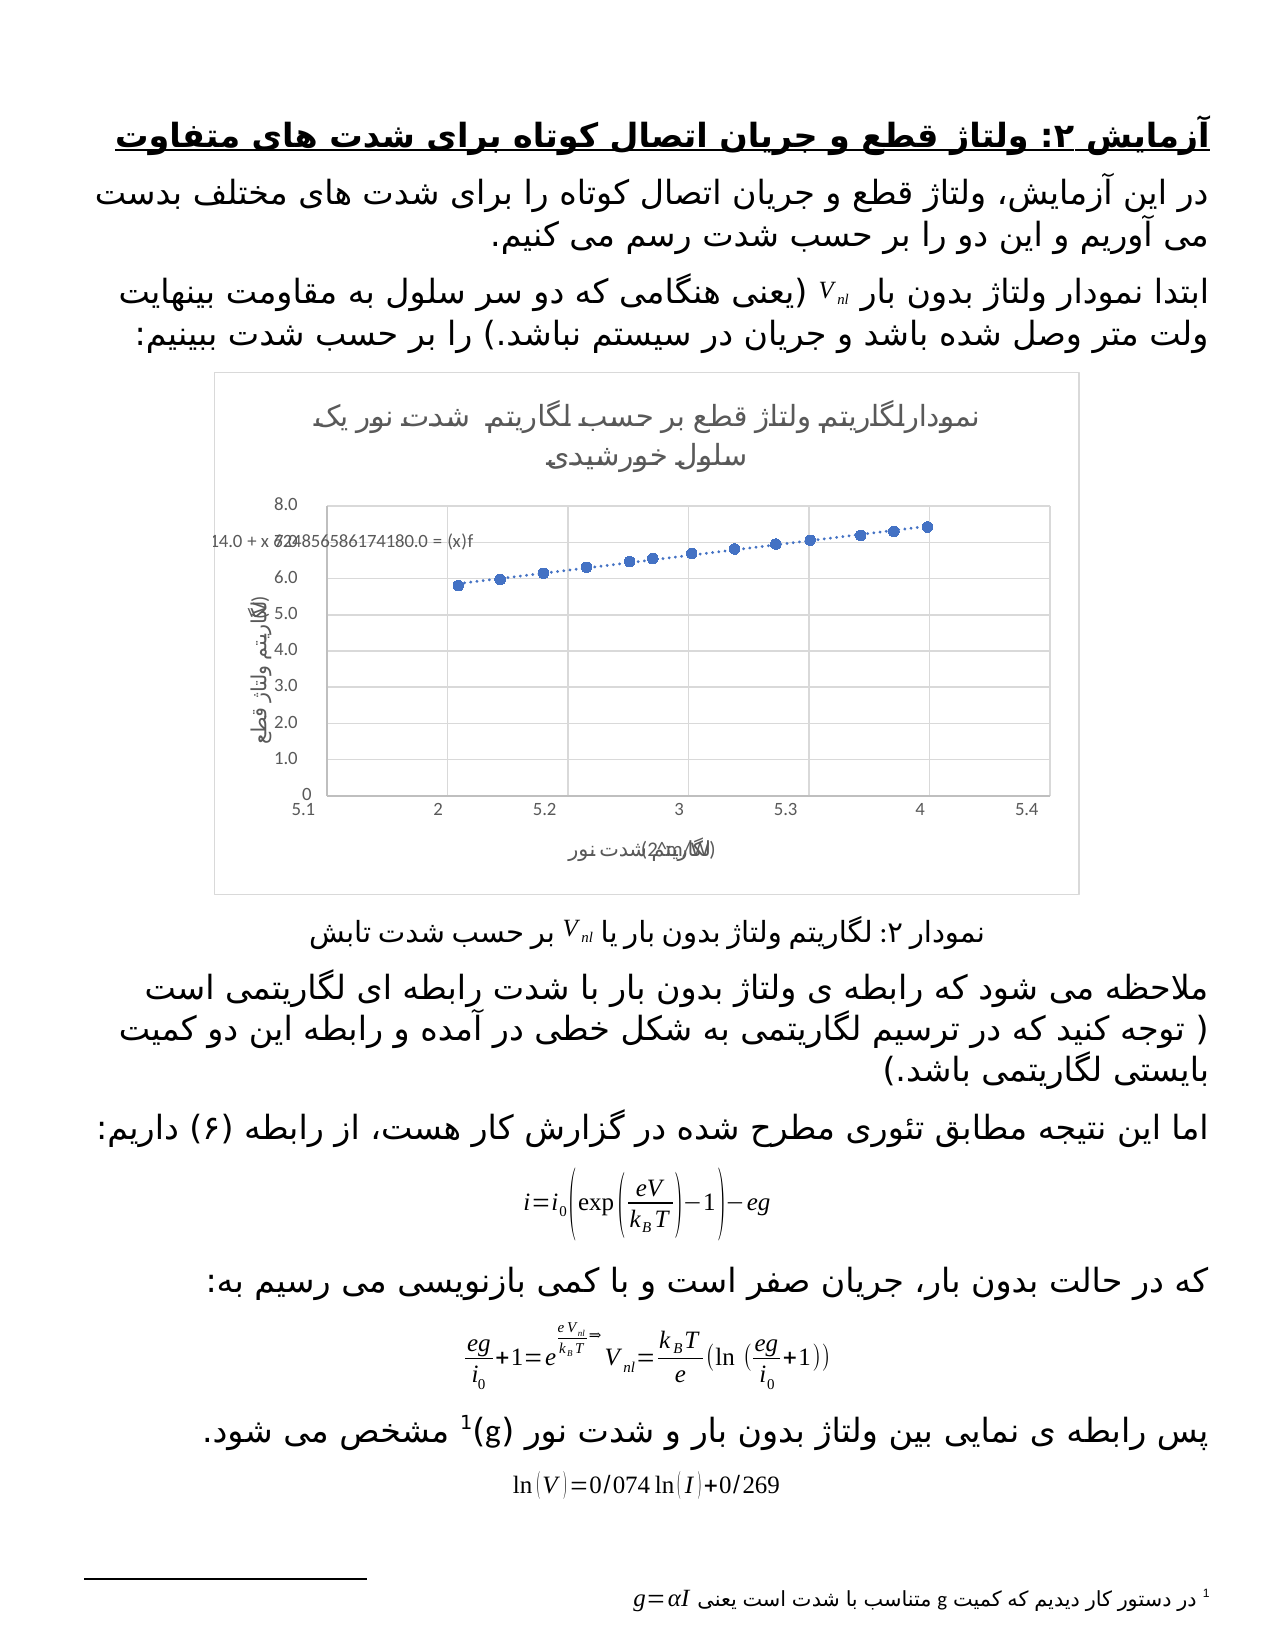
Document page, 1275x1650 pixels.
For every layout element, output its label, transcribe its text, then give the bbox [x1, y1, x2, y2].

text آزمایش ۲: ولتاژ قطع و جریان اتصال کوتاه برای شدت های متفاوت [84, 116, 1209, 155]
text که در حالت بدون بار، جریان صفر است و با کمی بازنویسی می رسیم به: [84, 1261, 1209, 1300]
text ملاحظه می شود که رابطه ی ولتاژ بدون بار با شدت رابطه ای لگاریتمی است ( توجه کنید که در ترسیم لگاریتمی به شکل خطی در آمده و رابطه این دو کمیت بایستی لگاریتمی باشد.) [84, 968, 1209, 1090]
text ابتدا نمودار ولتاژ بدون بار ‌ (یعنی هنگامی که دو سر سلول به مقاومت بینهایت ولت متر وصل شده باشد و جریان در سیستم نباشد.) را بر حسب شدت ببینیم: [84, 273, 1209, 353]
text اما این نتیجه مطابق تئوری مطرح شده در گزارش کار هست، از رابطه (۶) داریم: [84, 1109, 1209, 1147]
text در این آزمایش، ولتاژ قطع و جریان اتصال کوتاه را برای شدت های مختلف بدست می آوریم و این دو را بر حسب شدت رسم می کنیم. [84, 174, 1209, 254]
text پس رابطه ی نمایی بین ولتاژ بدون بار و شدت نور (g) مشخص می شود. [84, 1410, 1209, 1451]
text نمودار ۲: لگاریتم ولتاژ بدون بار یا بر حسب شدت تابش [84, 914, 1209, 949]
